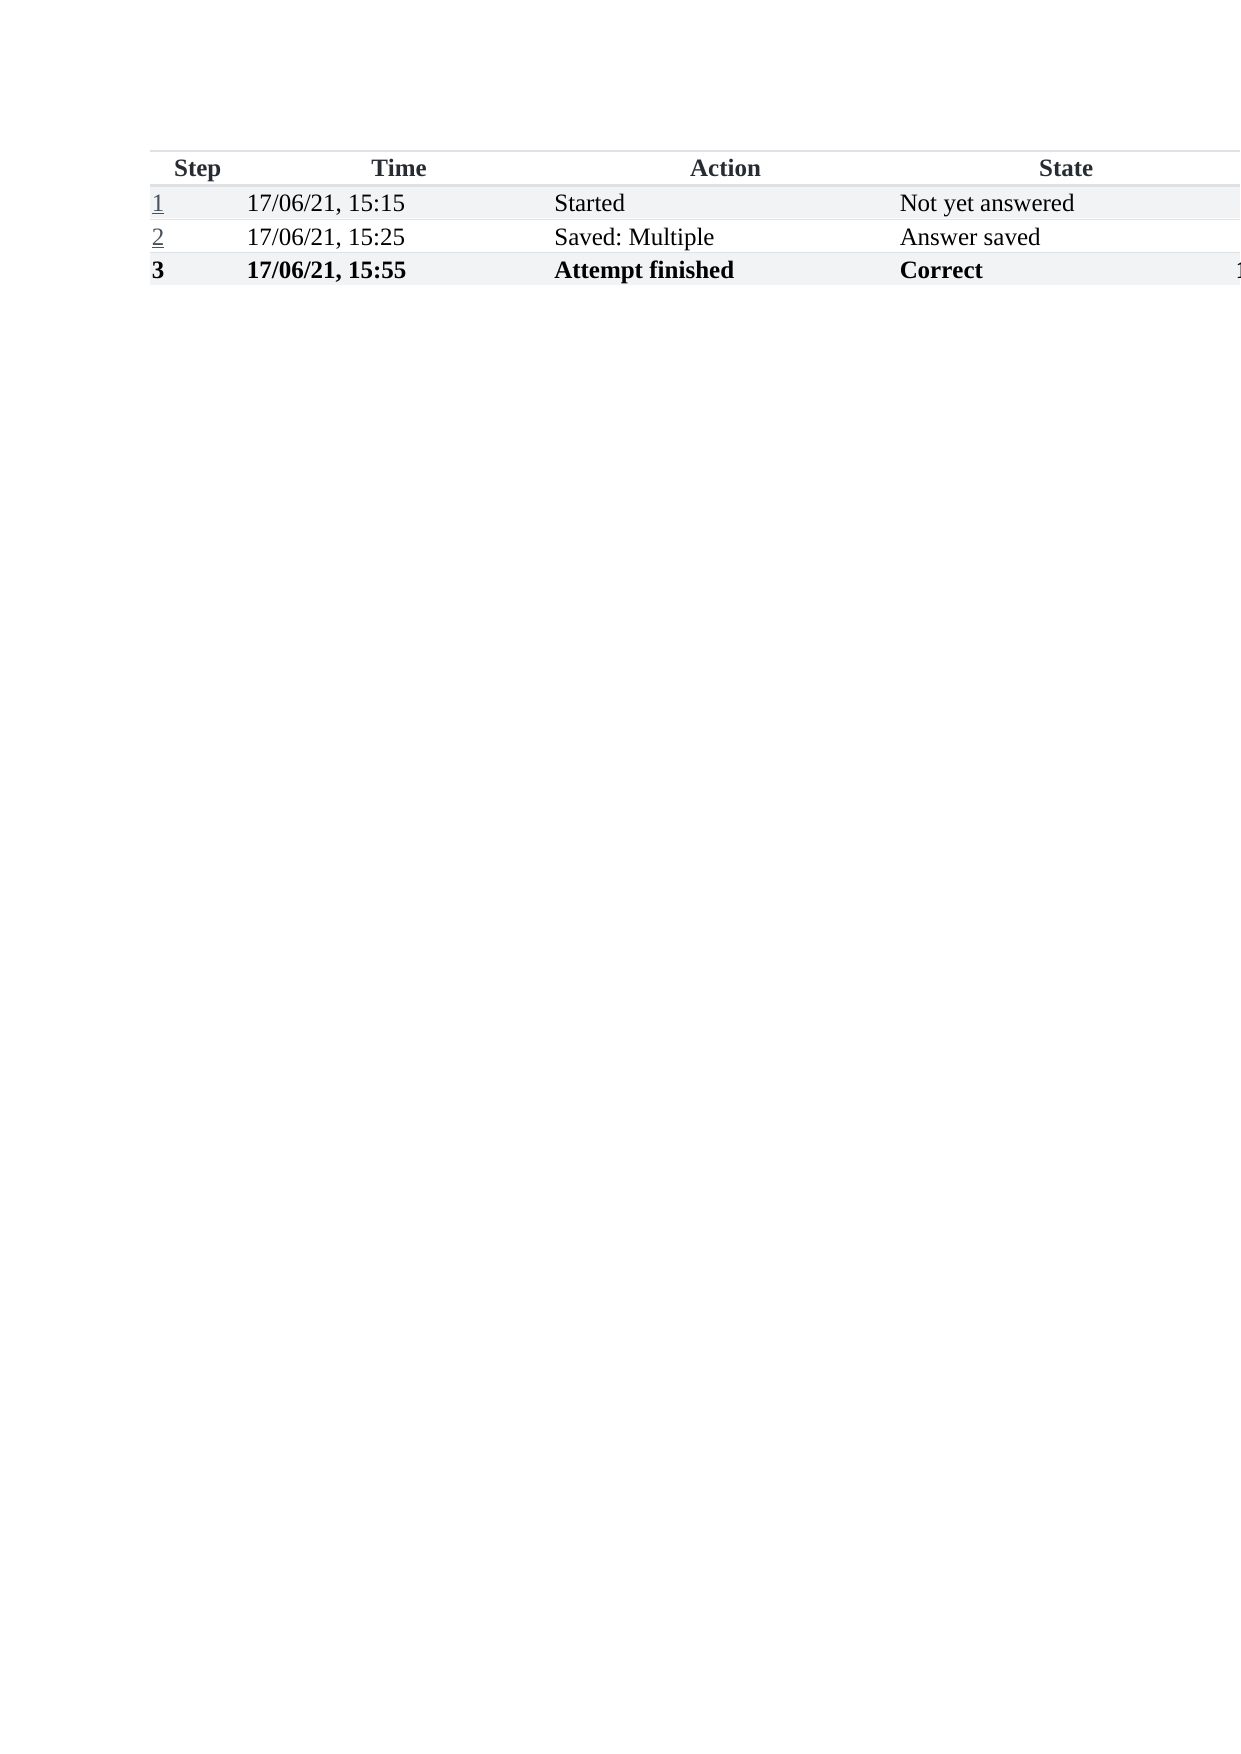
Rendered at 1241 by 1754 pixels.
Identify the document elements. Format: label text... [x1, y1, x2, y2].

table_header Step [150, 152, 245, 183]
table_cell Correct [898, 253, 1234, 285]
table_header Action [553, 152, 898, 183]
table_cell 3 [150, 253, 245, 285]
table_cell 17/06/21, 15:55 [245, 253, 553, 285]
table_cell 17/06/21, 15:15 [245, 187, 553, 218]
table_cell 1 [150, 187, 245, 218]
table_cell Attempt finished [553, 253, 898, 285]
table_cell 17/06/21, 15:25 [245, 220, 553, 252]
table_cell [1234, 220, 1240, 252]
table_cell Answer saved [898, 220, 1234, 252]
table_cell 2 [150, 220, 245, 252]
table_cell Saved: Multiple [553, 220, 898, 252]
table_header Time [245, 152, 553, 183]
table_cell Started [553, 187, 898, 218]
table_header State [898, 152, 1234, 183]
table_cell [1234, 187, 1240, 218]
table_cell Not yet answered [898, 187, 1234, 218]
